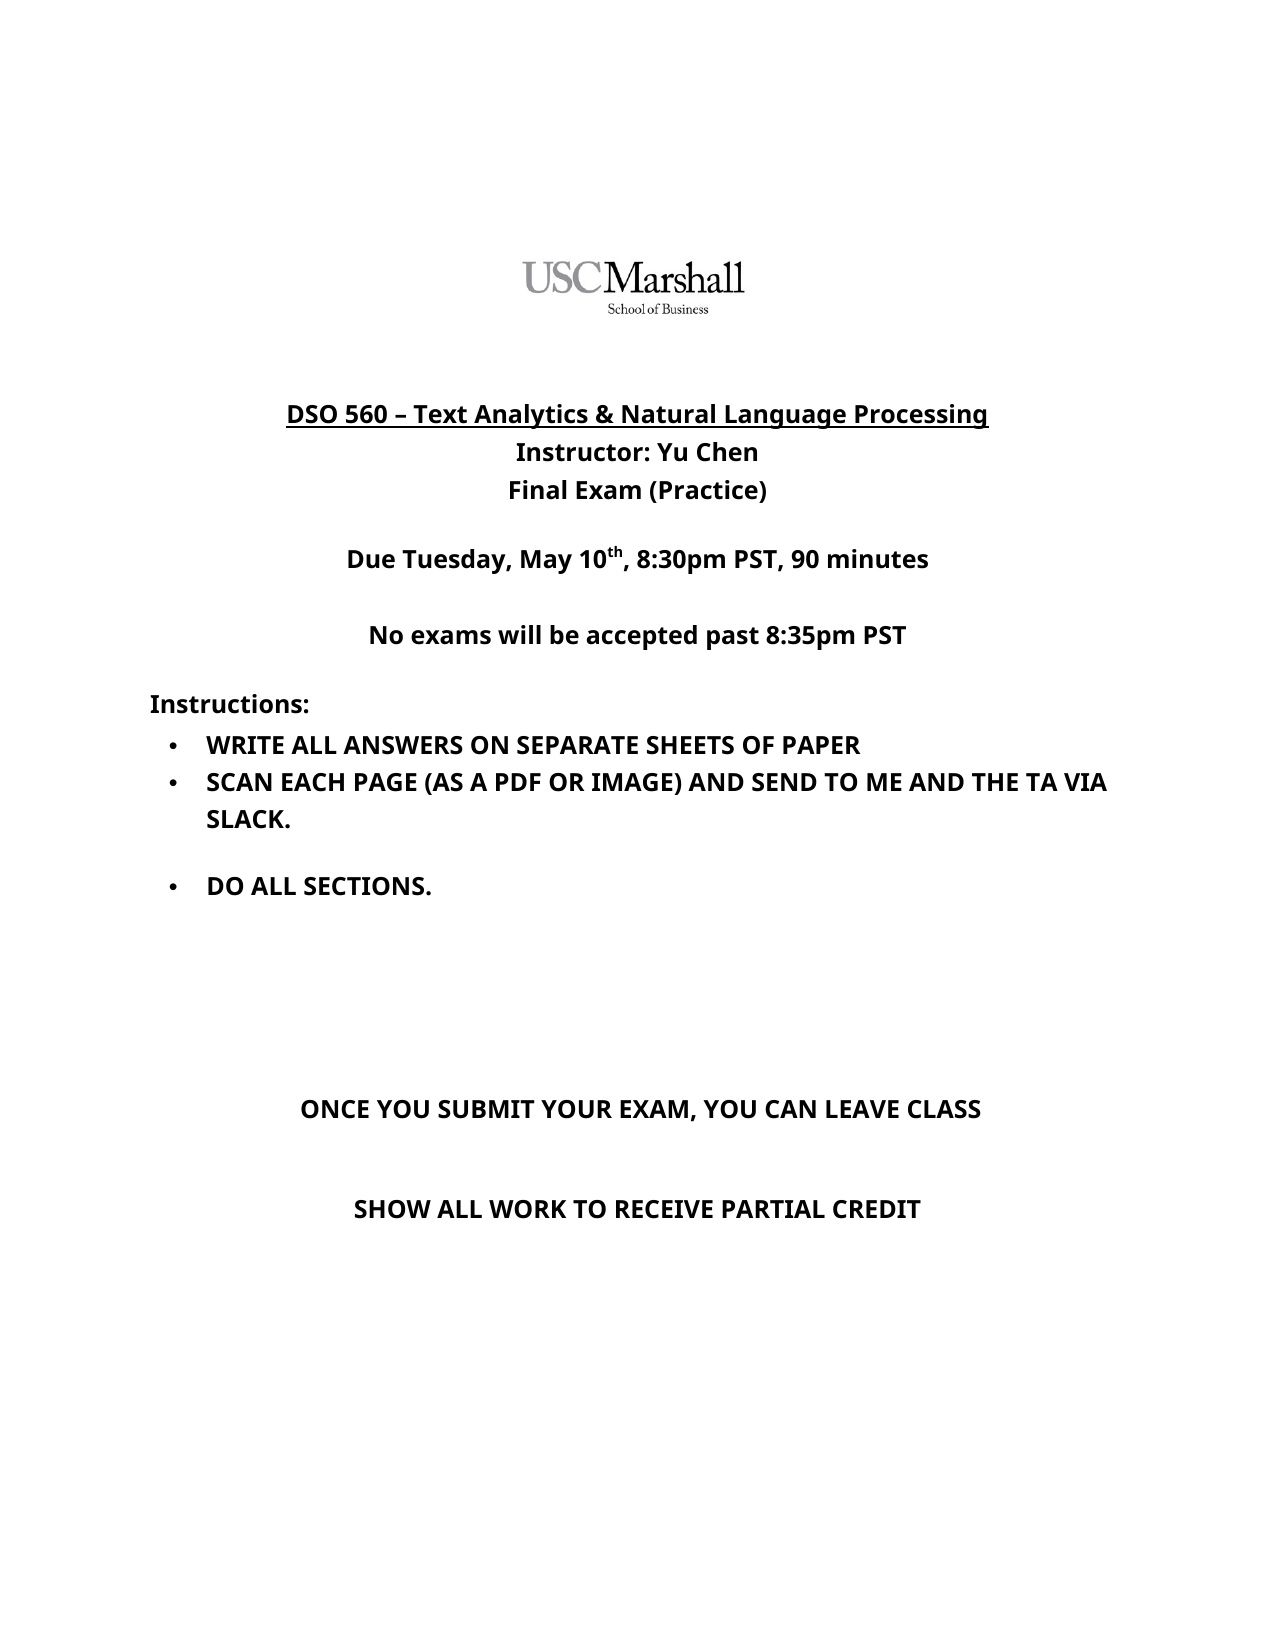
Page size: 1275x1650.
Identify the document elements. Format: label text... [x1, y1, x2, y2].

text Instructions: [150, 686, 1125, 720]
text DSO 560 – Text Analytics & Natural Language Processing [150, 397, 1125, 431]
text Instructor: Yu Chen [150, 435, 1125, 469]
picture [503, 242, 762, 334]
list SCAN EACH PAGE (AS A PDF OR IMAGE) AND SEND TO ME AND THE TA VIA SLACK. [169, 764, 1123, 835]
subtitle ONCE YOU SUBMIT YOUR EXAM, YOU CAN LEAVE CLASS [150, 1092, 1125, 1126]
subtitle Due Tuesday, May 10th, 8:30pm PST, 90 minutes [150, 542, 1125, 576]
text Final Exam (Practice) [150, 473, 1125, 507]
list DO ALL SECTIONS. [169, 868, 1123, 902]
subtitle No exams will be accepted past 8:35pm PST [150, 617, 1125, 652]
list WRITE ALL ANSWERS ON SEPARATE SHEETS OF PAPER [169, 728, 1123, 762]
subtitle SHOW ALL WORK TO RECEIVE PARTIAL CREDIT [150, 1192, 1125, 1226]
